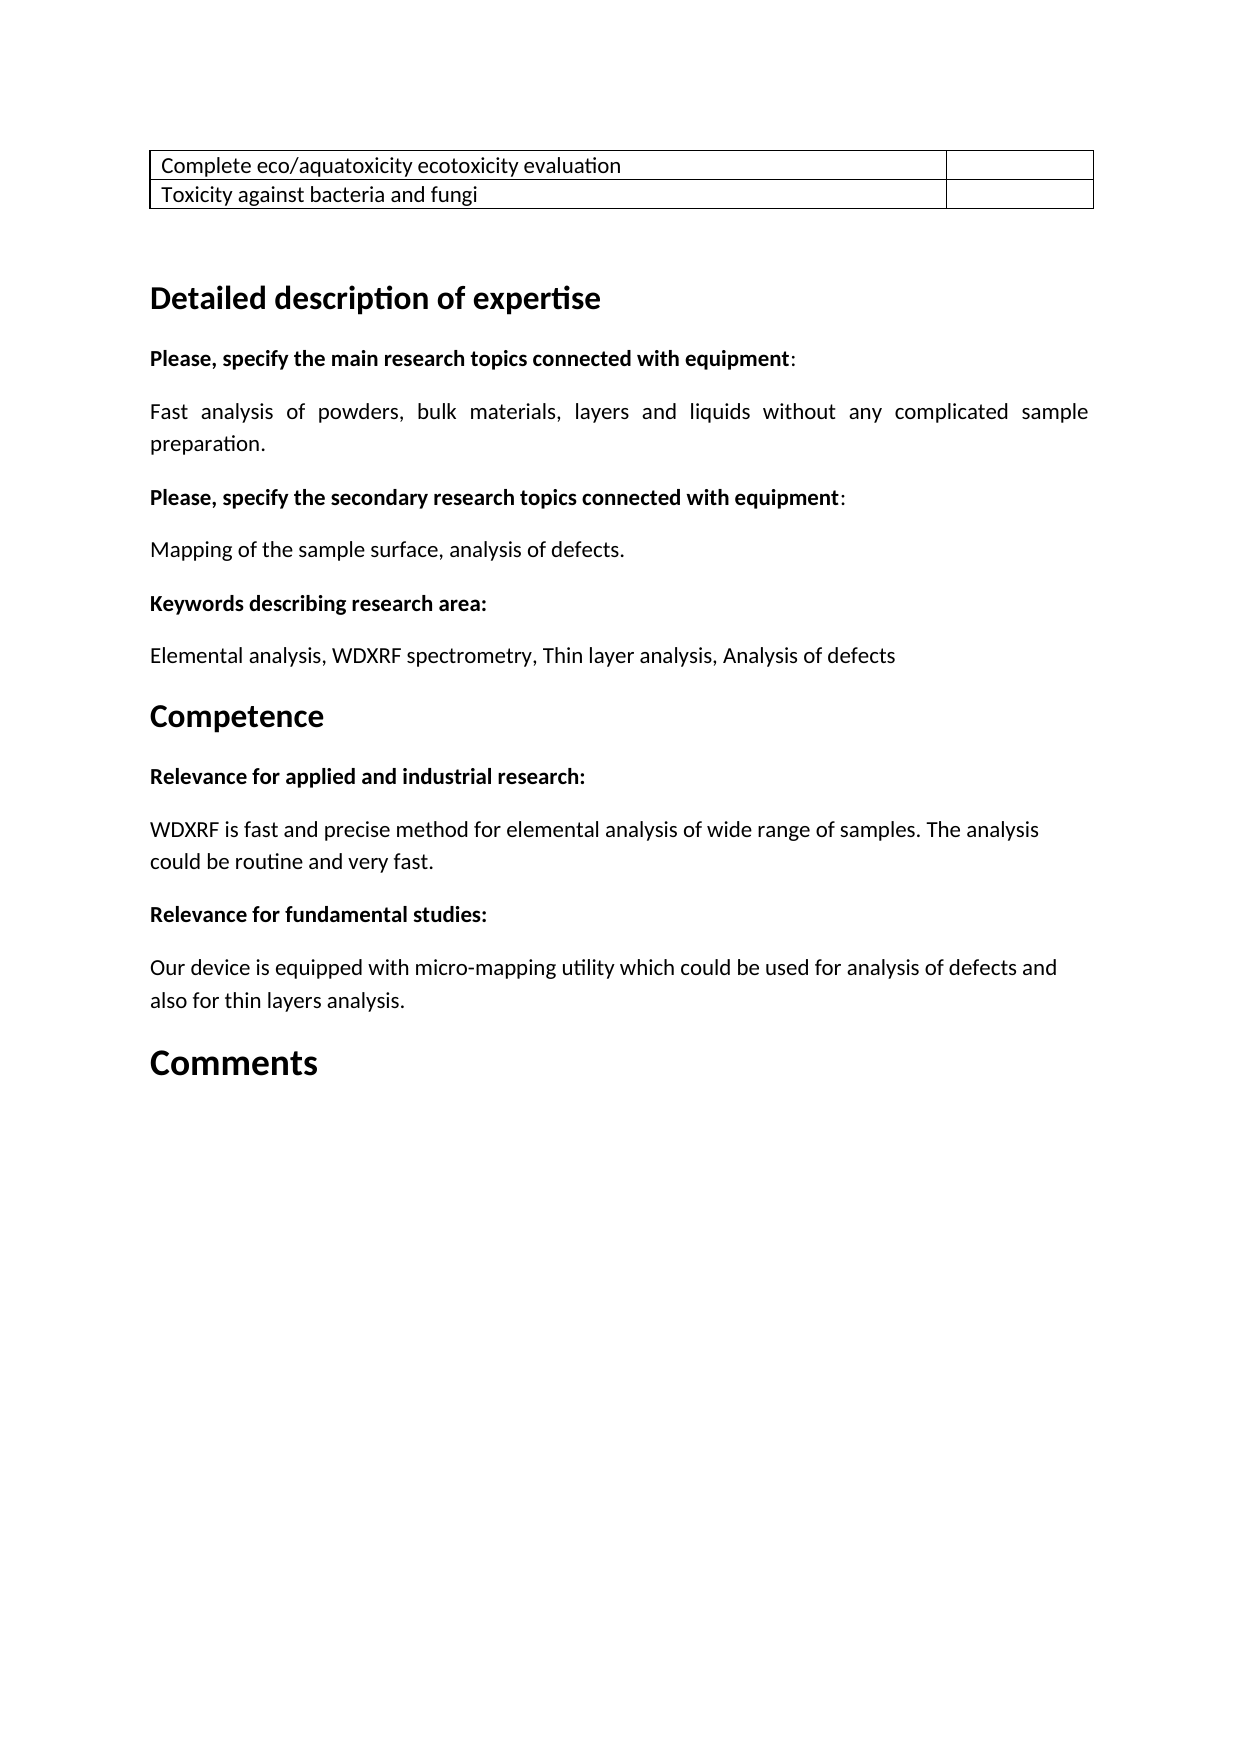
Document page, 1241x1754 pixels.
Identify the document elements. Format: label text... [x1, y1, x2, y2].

text Please, specify the secondary research topics connected with equipment: [150, 483, 1090, 511]
text Our device is equipped with micro-mapping utility which could be used for analysis of defects and also for thin layers analysis. [150, 953, 1090, 1014]
table_cell [947, 151, 1093, 179]
text Competence [150, 695, 1090, 735]
text Please, specify the main research topics connected with equipment: [150, 344, 1090, 372]
text Detailed description of expertise [150, 277, 1090, 317]
table_cell Complete eco/aquatoxicity ecotoxicity evaluation [151, 151, 946, 179]
text Comments [150, 1039, 1090, 1084]
table_cell [947, 180, 1093, 208]
text Relevance for fundamental studies: [150, 901, 1090, 928]
text Keywords describing research area: [150, 589, 1090, 617]
table_cell Toxicity against bacteria and fungi [151, 180, 946, 208]
text Relevance for applied and industrial research: [150, 762, 1090, 790]
text WDXRF is fast and precise method for elemental analysis of wide range of samples. The analysis could be routine and very fast. [150, 815, 1090, 876]
text Elemental analysis, WDXRF spectrometry, Thin layer analysis, Analysis of defects [150, 642, 1090, 670]
text Fast analysis of powders, bulk materials, layers and liquids without any complicated sample preparation. [150, 397, 1090, 458]
text Mapping of the sample surface, analysis of defects. [150, 536, 1090, 564]
